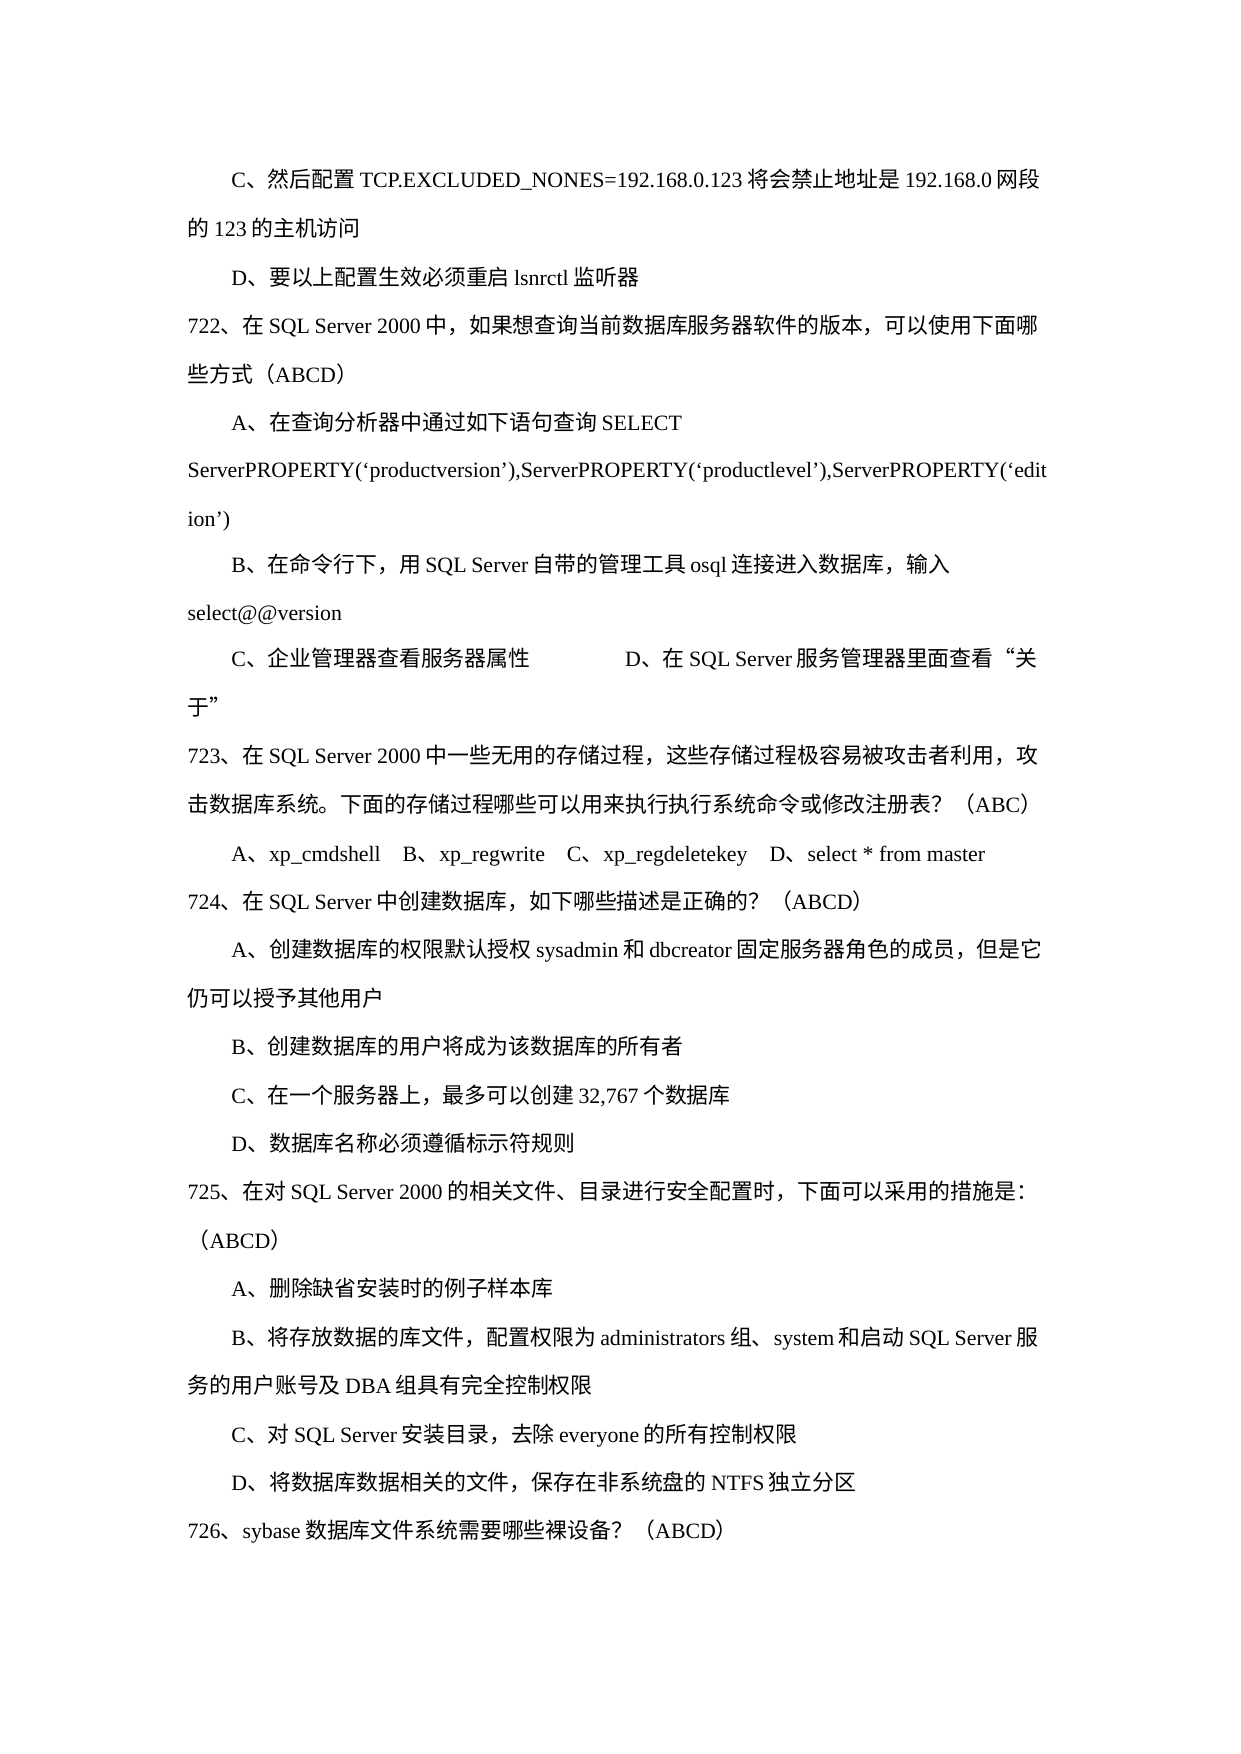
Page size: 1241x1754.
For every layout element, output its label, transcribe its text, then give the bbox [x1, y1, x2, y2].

text C、然后配置TCP.EXCLUDED_NONES=192.168.0.123将会禁止地址是192.168.0网段的123的主机访问 [187, 162, 1053, 243]
text A、在查询分析器中通过如下语句查询SELECT ServerPROPERTY(‘productversion’),ServerPROPERTY(‘productlevel’),ServerPROPERTY(‘edition’) [187, 404, 1053, 534]
text B、将存放数据的库文件，配置权限为administrators组、system和启动SQL Server服务的用户账号及DBA组具有完全控制权限 [187, 1319, 1053, 1401]
text 722、在SQL Server 2000中，如果想查询当前数据库服务器软件的版本，可以使用下面哪些方式（ABCD） [187, 307, 1053, 389]
text B、创建数据库的用户将成为该数据库的所有者 [187, 1029, 1053, 1061]
text A、xp_cmdshell B、xp_regwrite C、xp_regdeletekey D、select * from master [187, 835, 1053, 868]
text A、删除缺省安装时的例子样本库 [187, 1271, 1053, 1303]
text 724、在SQL Server中创建数据库，如下哪些描述是正确的？（ABCD） [187, 883, 1053, 916]
text 723、在SQL Server 2000中一些无用的存储过程，这些存储过程极容易被攻击者利用，攻击数据库系统。下面的存储过程哪些可以用来执行执行系统命令或修改注册表？（ABC） [187, 738, 1053, 819]
text D、数据库名称必须遵循标示符规则 [187, 1126, 1053, 1158]
text 726、sybase数据库文件系统需要哪些裸设备？（ABCD） [187, 1513, 1053, 1546]
text 725、在对SQL Server 2000的相关文件、目录进行安全配置时，下面可以采用的措施是：（ABCD） [187, 1174, 1053, 1255]
text B、在命令行下，用SQL Server自带的管理工具osql连接进入数据库，输入select@@version [187, 547, 1053, 628]
text A、创建数据库的权限默认授权sysadmin和dbcreator固定服务器角色的成员，但是它仍可以授予其他用户 [187, 932, 1053, 1013]
text C、对SQL Server安装目录，去除everyone的所有控制权限 [187, 1416, 1053, 1449]
text C、在一个服务器上，最多可以创建32,767个数据库 [187, 1077, 1053, 1110]
text D、要以上配置生效必须重启lsnrctl监听器 [187, 259, 1053, 292]
text C、企业管理器查看服务器属性 D、在SQL Server服务管理器里面查看“关于” [187, 641, 1053, 722]
text D、将数据库数据相关的文件，保存在非系统盘的NTFS独立分区 [187, 1465, 1053, 1497]
